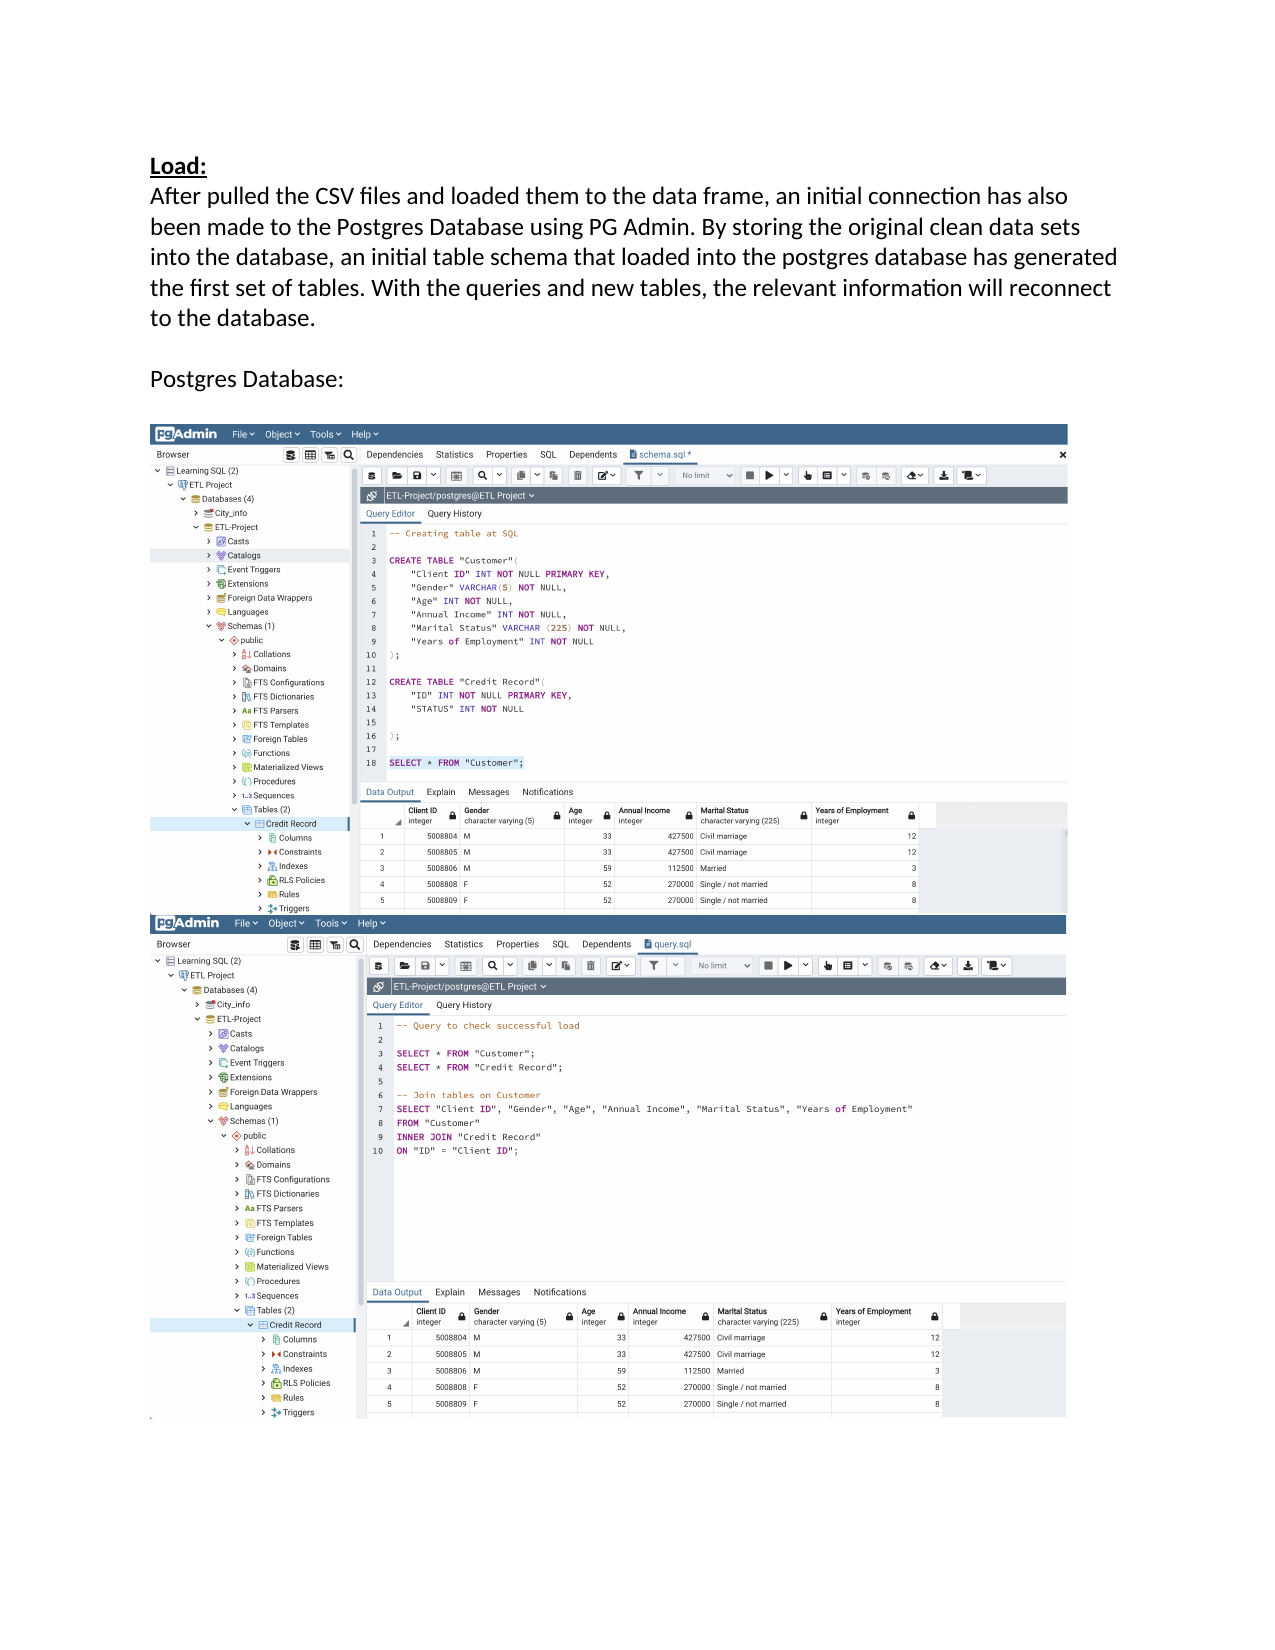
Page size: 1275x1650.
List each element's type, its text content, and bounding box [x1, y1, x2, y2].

text After pulled the CSV files and loaded them to the data frame, an initial connection has also been made to the Postgres Database using PG Admin. By storing the original clean data sets into the database, an initial table schema that loaded into the postgres database has generated the first set of tables. With the queries and new tables, the relevant information will reconnect to the database. [150, 181, 1125, 333]
picture [150, 424, 1068, 1419]
text Postgres Database: [150, 364, 1125, 394]
text Load: [150, 150, 1125, 181]
